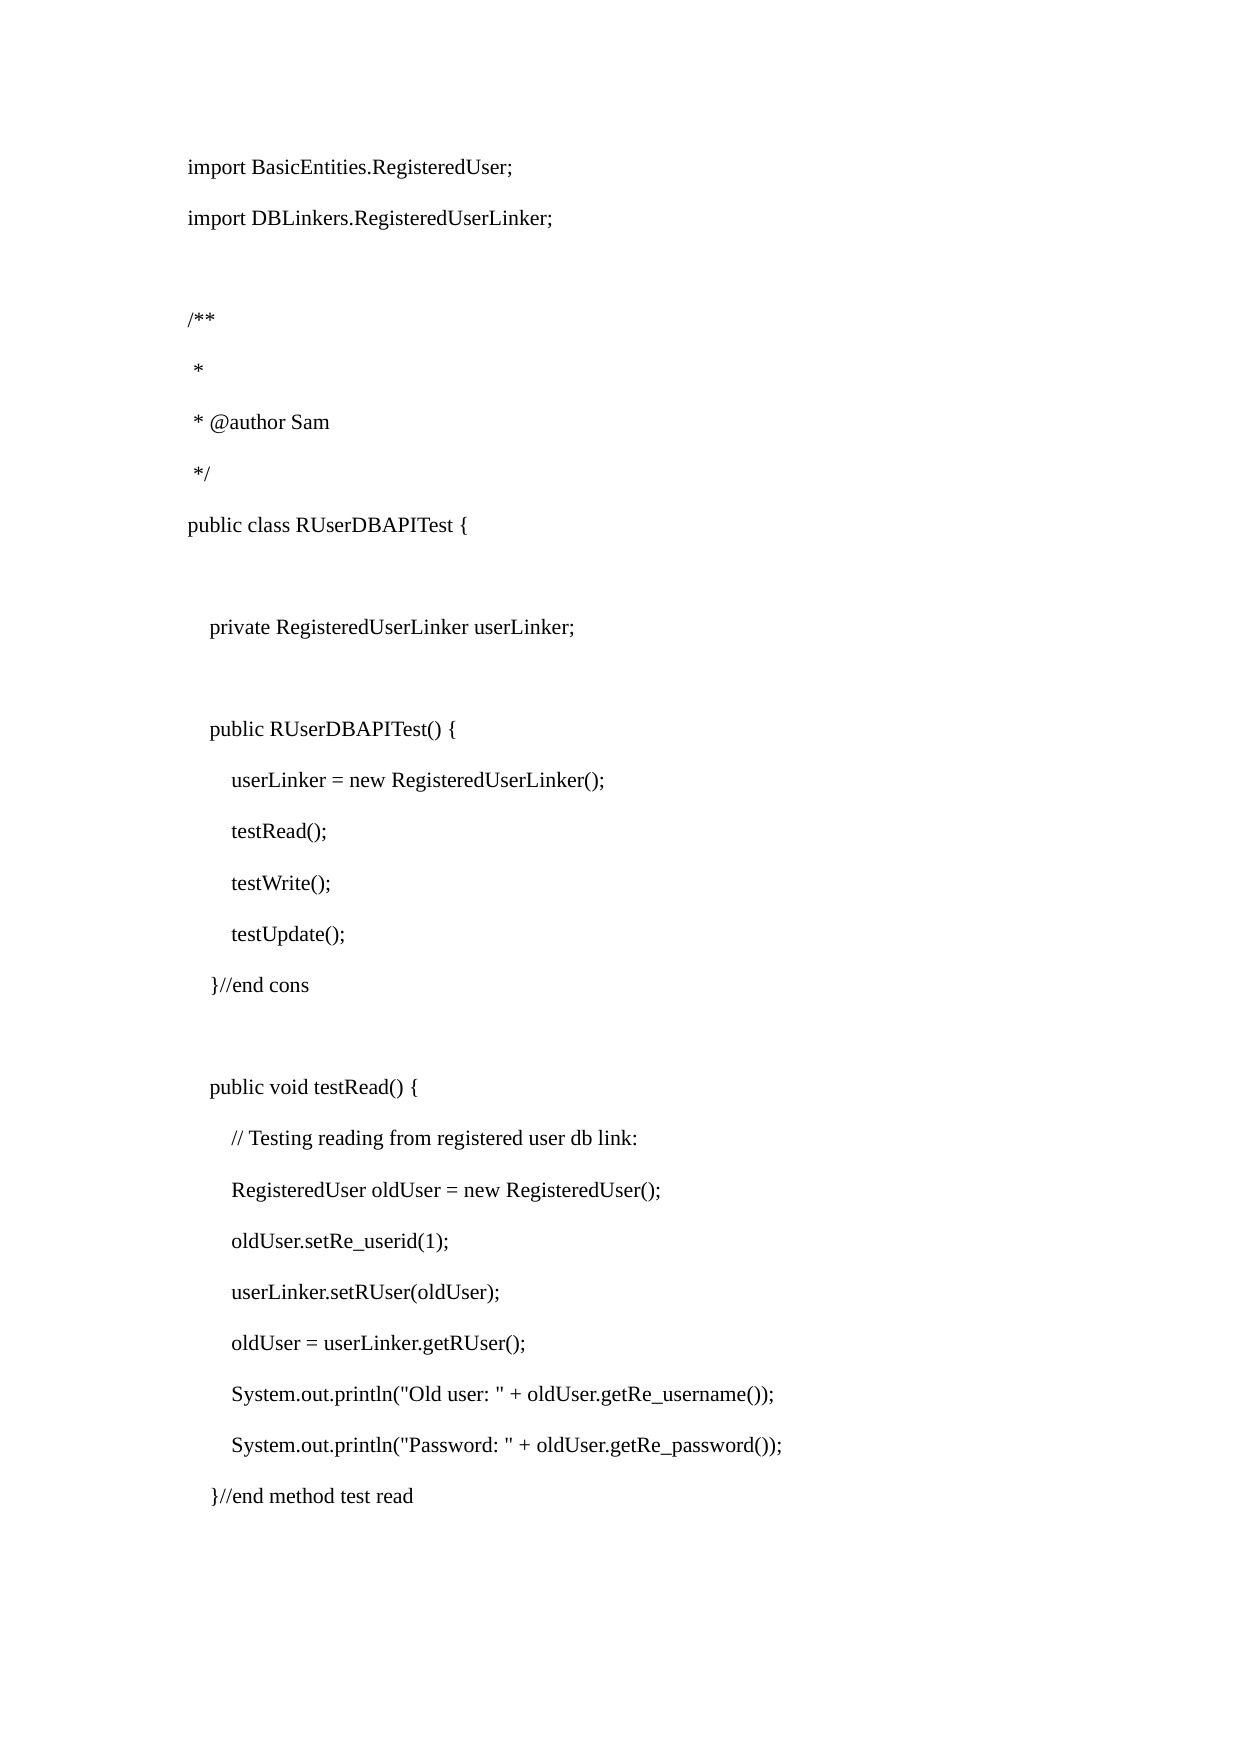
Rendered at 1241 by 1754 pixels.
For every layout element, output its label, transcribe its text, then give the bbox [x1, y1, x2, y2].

text */ [187, 457, 1053, 489]
text import BasicEntities.RegisteredUser; [187, 150, 1053, 182]
text public void testRead() { [187, 1071, 1053, 1103]
text testUpdate(); [187, 917, 1053, 950]
text testRead(); [187, 815, 1053, 847]
text userLinker = new RegisteredUserLinker(); [187, 764, 1053, 796]
text System.out.println("Old user: " + oldUser.getRe_username()); [187, 1377, 1053, 1410]
text testWrite(); [187, 866, 1053, 898]
text import DBLinkers.RegisteredUserLinker; [187, 201, 1053, 234]
text * @author Sam [187, 406, 1053, 438]
text public class RUserDBAPITest { [187, 508, 1053, 541]
text /** [187, 303, 1053, 336]
text }//end method test read [187, 1480, 1053, 1512]
text RegisteredUser oldUser = new RegisteredUser(); [187, 1173, 1053, 1205]
text }//end cons [187, 968, 1053, 1001]
text System.out.println("Password: " + oldUser.getRe_password()); [187, 1429, 1053, 1461]
text oldUser = userLinker.getRUser(); [187, 1326, 1053, 1359]
text userLinker.setRUser(oldUser); [187, 1275, 1053, 1308]
text oldUser.setRe_userid(1); [187, 1224, 1053, 1257]
text public RUserDBAPITest() { [187, 713, 1053, 745]
text private RegisteredUserLinker userLinker; [187, 610, 1053, 643]
text // Testing reading from registered user db link: [187, 1122, 1053, 1154]
text * [187, 354, 1053, 387]
